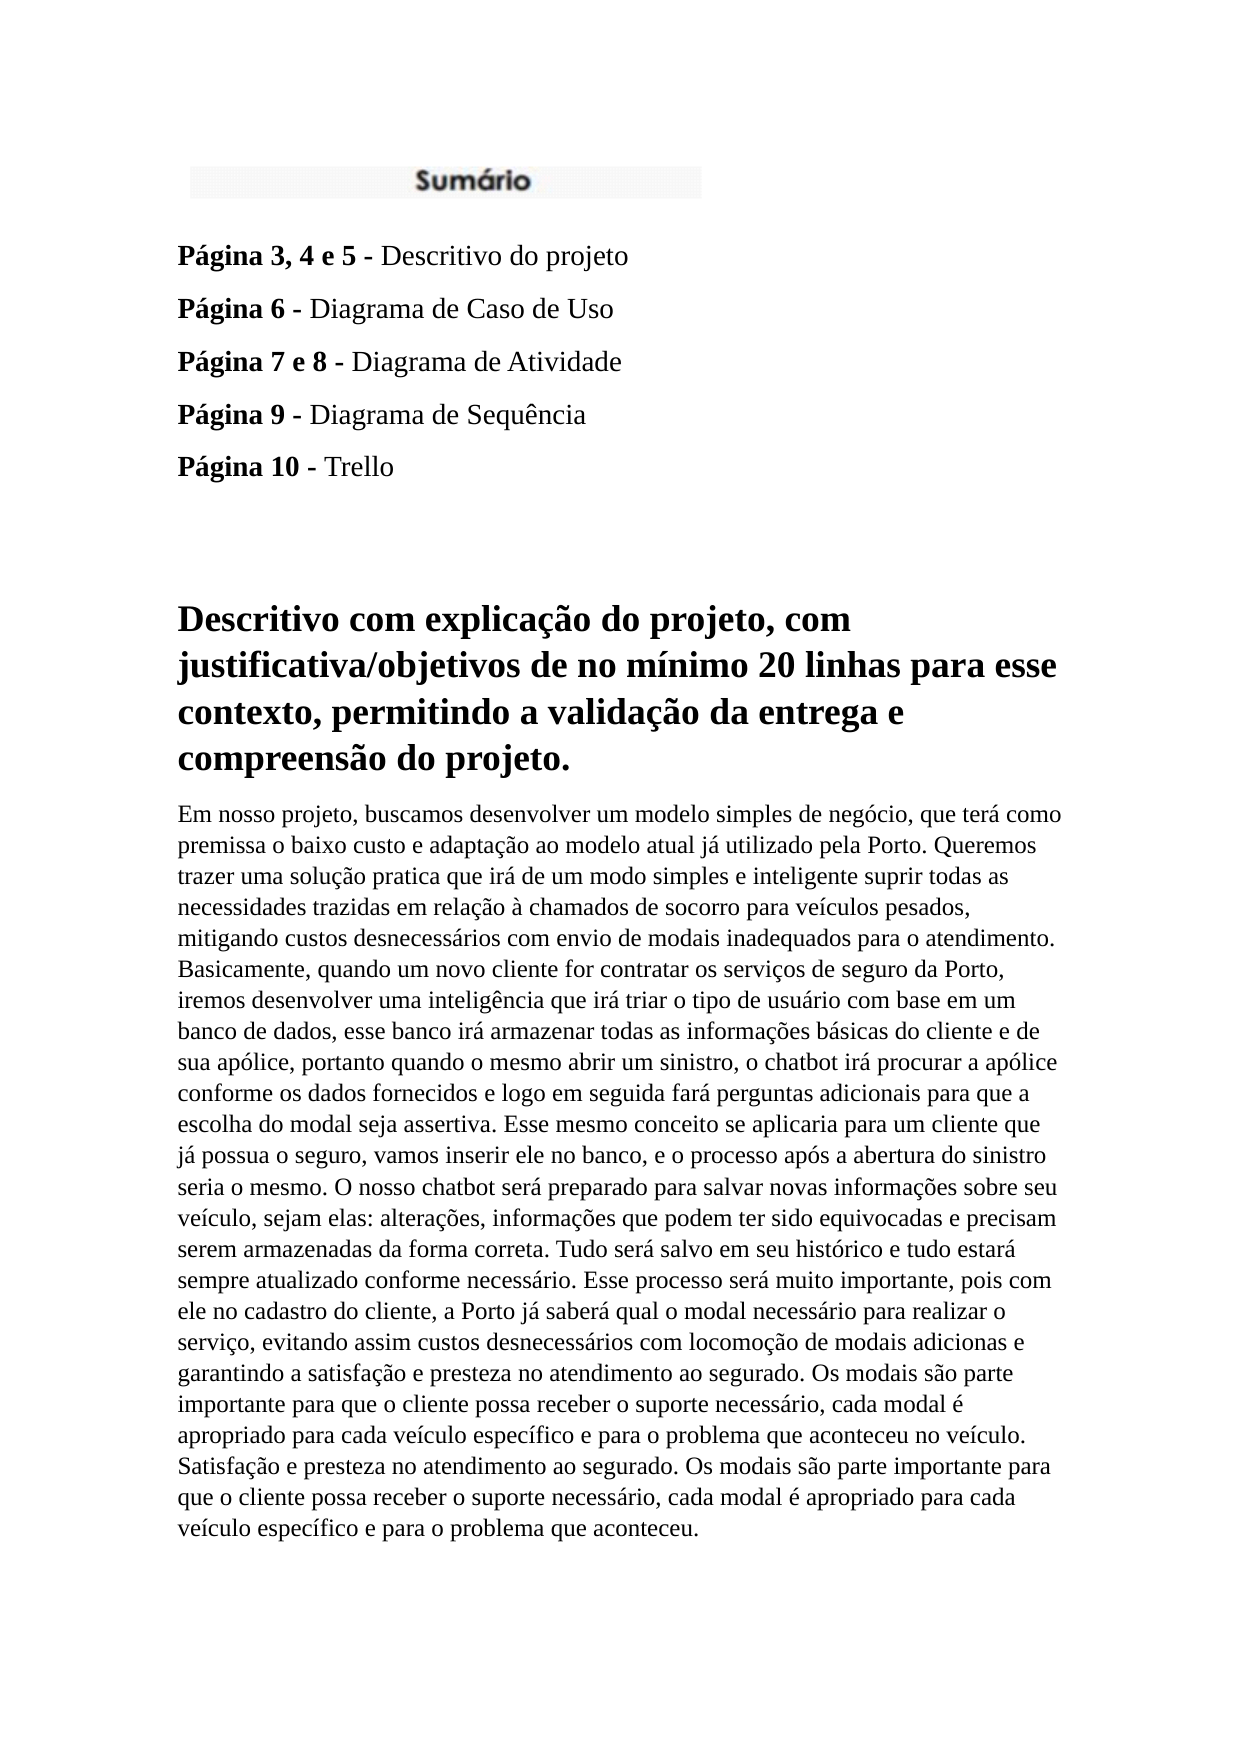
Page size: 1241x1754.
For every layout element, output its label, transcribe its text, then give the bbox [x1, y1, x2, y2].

text Descritivo com explicação do projeto, com justificativa/objetivos de no mínimo 20 linhas para esse contexto, permitindo a validação da entrega e compreensão do projeto. [177, 596, 1063, 779]
picture [177, 147, 717, 220]
text Em nosso projeto, buscamos desenvolver um modelo simples de negócio, que terá como premissa o baixo custo e adaptação ao modelo atual já utilizado pela Porto. Queremos trazer uma solução pratica que irá de um modo simples e inteligente suprir todas as necessidades trazidas em relação à chamados de socorro para veículos pesados, mitigando custos desnecessários com envio de modais inadequados para o atendimento. Basicamente, quando um novo cliente for contratar os serviços de seguro da Porto, iremos desenvolver uma inteligência que irá triar o tipo de usuário com base em um banco de dados, esse banco irá armazenar todas as informações básicas do cliente e de sua apólice, portanto quando o mesmo abrir um sinistro, o chatbot irá procurar a apólice conforme os dados fornecidos e logo em seguida fará perguntas adicionais para que a escolha do modal seja assertiva. Esse mesmo conceito se aplicaria para um cliente que já possua o seguro, vamos inserir ele no banco, e o processo após a abertura do sinistro seria o mesmo. O nosso chatbot será preparado para salvar novas informações sobre seu veículo, sejam elas: alterações, informações que podem ter sido equivocadas e precisam serem armazenadas da forma correta. Tudo será salvo em seu histórico e tudo estará sempre atualizado conforme necessário. Esse processo será muito importante, pois com ele no cadastro do cliente, a Porto já saberá qual o modal necessário para realizar o serviço, evitando assim custos desnecessários com locomoção de modais adicionas e garantindo a satisfação e presteza no atendimento ao segurado. Os modais são parte importante para que o cliente possa receber o suporte necessário, cada modal é apropriado para cada veículo específico e para o problema que aconteceu no veículo. Satisfação e presteza no atendimento ao segurado. Os modais são parte importante para que o cliente possa receber o suporte necessário, cada modal é apropriado para cada veículo específico e para o problema que aconteceu. [177, 799, 1063, 1542]
text Página 10 - Trello [177, 449, 1063, 483]
text Página 3, 4 e 5 - Descritivo do projeto [177, 238, 1063, 272]
text Página 6 - Diagrama de Caso de Uso [177, 291, 1063, 325]
text Página 7 e 8 - Diagrama de Atividade [177, 344, 1063, 377]
text Página 9 - Diagrama de Sequência [177, 397, 1063, 430]
